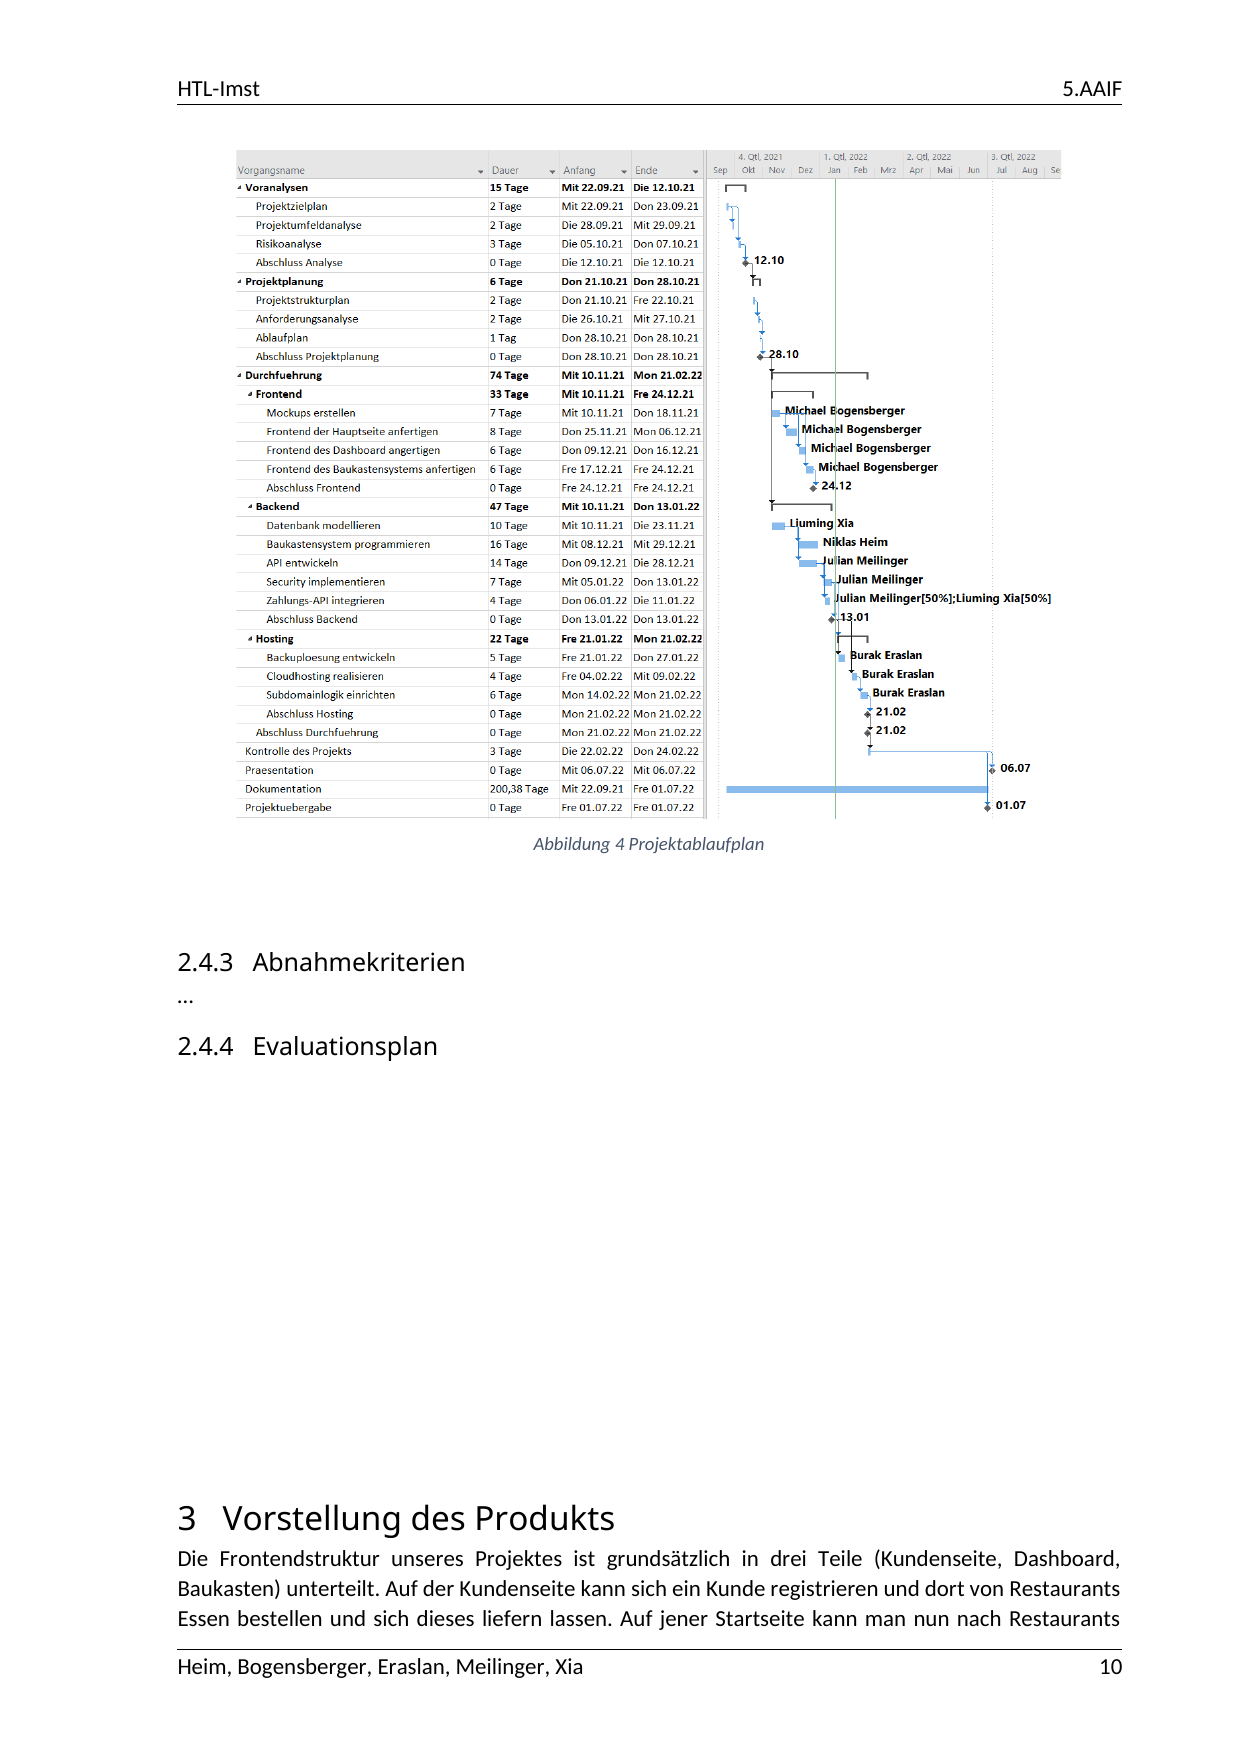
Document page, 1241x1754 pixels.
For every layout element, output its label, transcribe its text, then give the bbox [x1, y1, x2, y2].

picture [236, 150, 1060, 819]
subtitle Abnahmekriterien [177, 944, 1122, 979]
text … [177, 981, 1122, 1009]
subtitle Vorstellung des Produkts [177, 1495, 1122, 1541]
subtitle Evaluationsplan [177, 1028, 1122, 1062]
